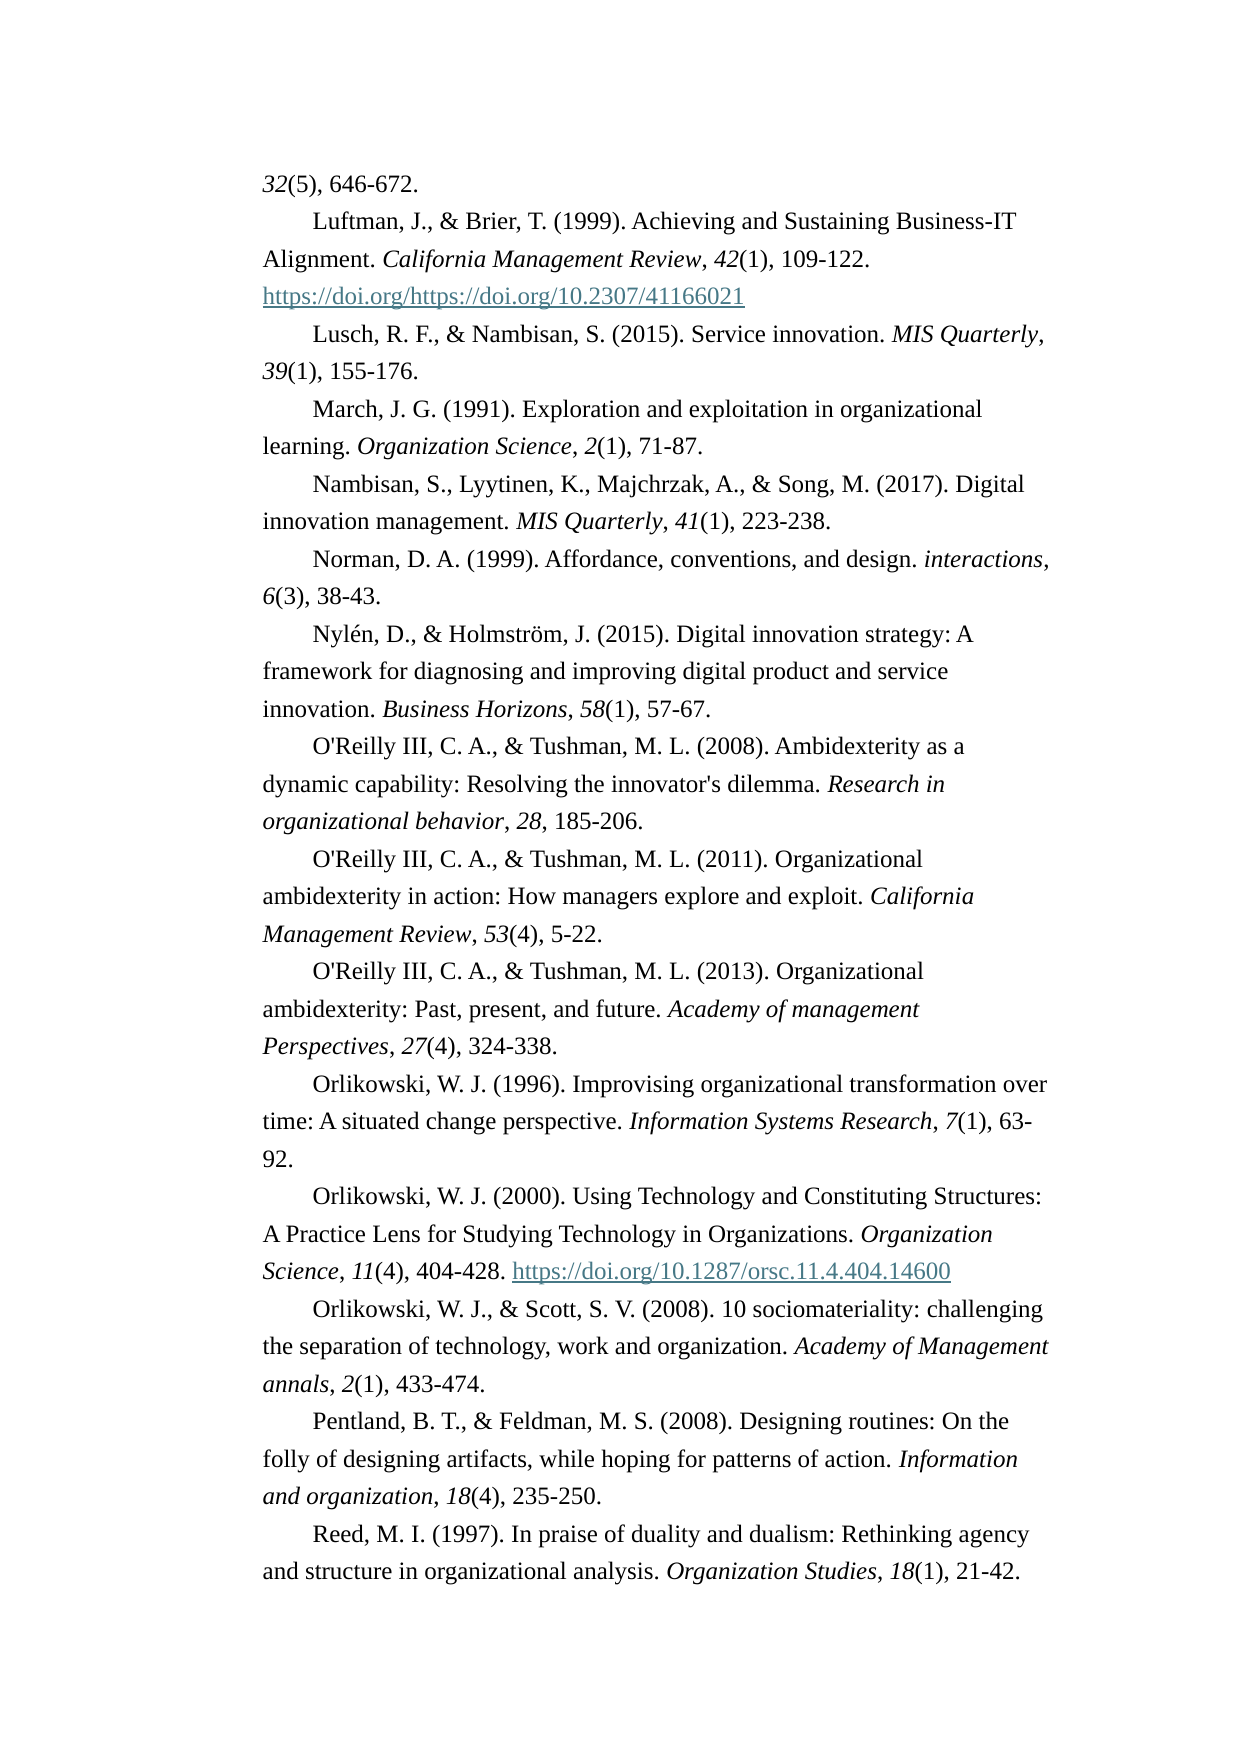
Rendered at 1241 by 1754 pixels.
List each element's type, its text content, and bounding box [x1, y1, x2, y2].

text Orlikowski, W. J. (2000). Using Technology and Constituting Structures: A Practice Lens for Studying Technology in Organizations. Organization Science, 11(4), 404-428. https://doi.org/10.1287/orsc.11.4.404.14600 [262, 1177, 1053, 1289]
text O'Reilly III, C. A., & Tushman, M. L. (2013). Organizational ambidexterity: Past, present, and future. Academy of management Perspectives, 27(4), 324-338. [262, 952, 1053, 1064]
text Pentland, B. T., & Feldman, M. S. (2008). Designing routines: On the folly of designing artifacts, while hoping for patterns of action. Information and organization, 18(4), 235-250. [262, 1402, 1053, 1514]
text Norman, D. A. (1999). Affordance, conventions, and design. interactions, 6(3), 38-43. [262, 539, 1053, 614]
text Luftman, J., & Brier, T. (1999). Achieving and Sustaining Business-IT Alignment. California Management Review, 42(1), 109-122. https://doi.org/https://doi.org/10.2307/41166021 [262, 202, 1053, 314]
text Lusch, R. F., & Nambisan, S. (2015). Service innovation. MIS Quarterly, 39(1), 155-176. [262, 314, 1053, 389]
text O'Reilly III, C. A., & Tushman, M. L. (2008). Ambidexterity as a dynamic capability: Resolving the innovator's dilemma. Research in organizational behavior, 28, 185-206. [262, 727, 1053, 839]
text Nylén, D., & Holmström, J. (2015). Digital innovation strategy: A framework for diagnosing and improving digital product and service innovation. Business Horizons, 58(1), 57-67. [262, 614, 1053, 727]
text Orlikowski, W. J., & Scott, S. V. (2008). 10 sociomateriality: challenging the separation of technology, work and organization. Academy of Management annals, 2(1), 433-474. [262, 1289, 1053, 1402]
text Orlikowski, W. J. (1996). Improvising organizational transformation over time: A situated change perspective. Information Systems Research, 7(1), 63-92. [262, 1064, 1053, 1177]
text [262, 164, 1053, 202]
text Nambisan, S., Lyytinen, K., Majchrzak, A., & Song, M. (2017). Digital innovation management. MIS Quarterly, 41(1), 223-238. [262, 464, 1053, 539]
text O'Reilly III, C. A., & Tushman, M. L. (2011). Organizational ambidexterity in action: How managers explore and exploit. California Management Review, 53(4), 5-22. [262, 839, 1053, 952]
text Reed, M. I. (1997). In praise of duality and dualism: Rethinking agency and structure in organizational analysis. Organization Studies, 18(1), 21-42. [262, 1514, 1053, 1589]
text March, J. G. (1991). Exploration and exploitation in organizational learning. Organization Science, 2(1), 71-87. [262, 389, 1053, 464]
